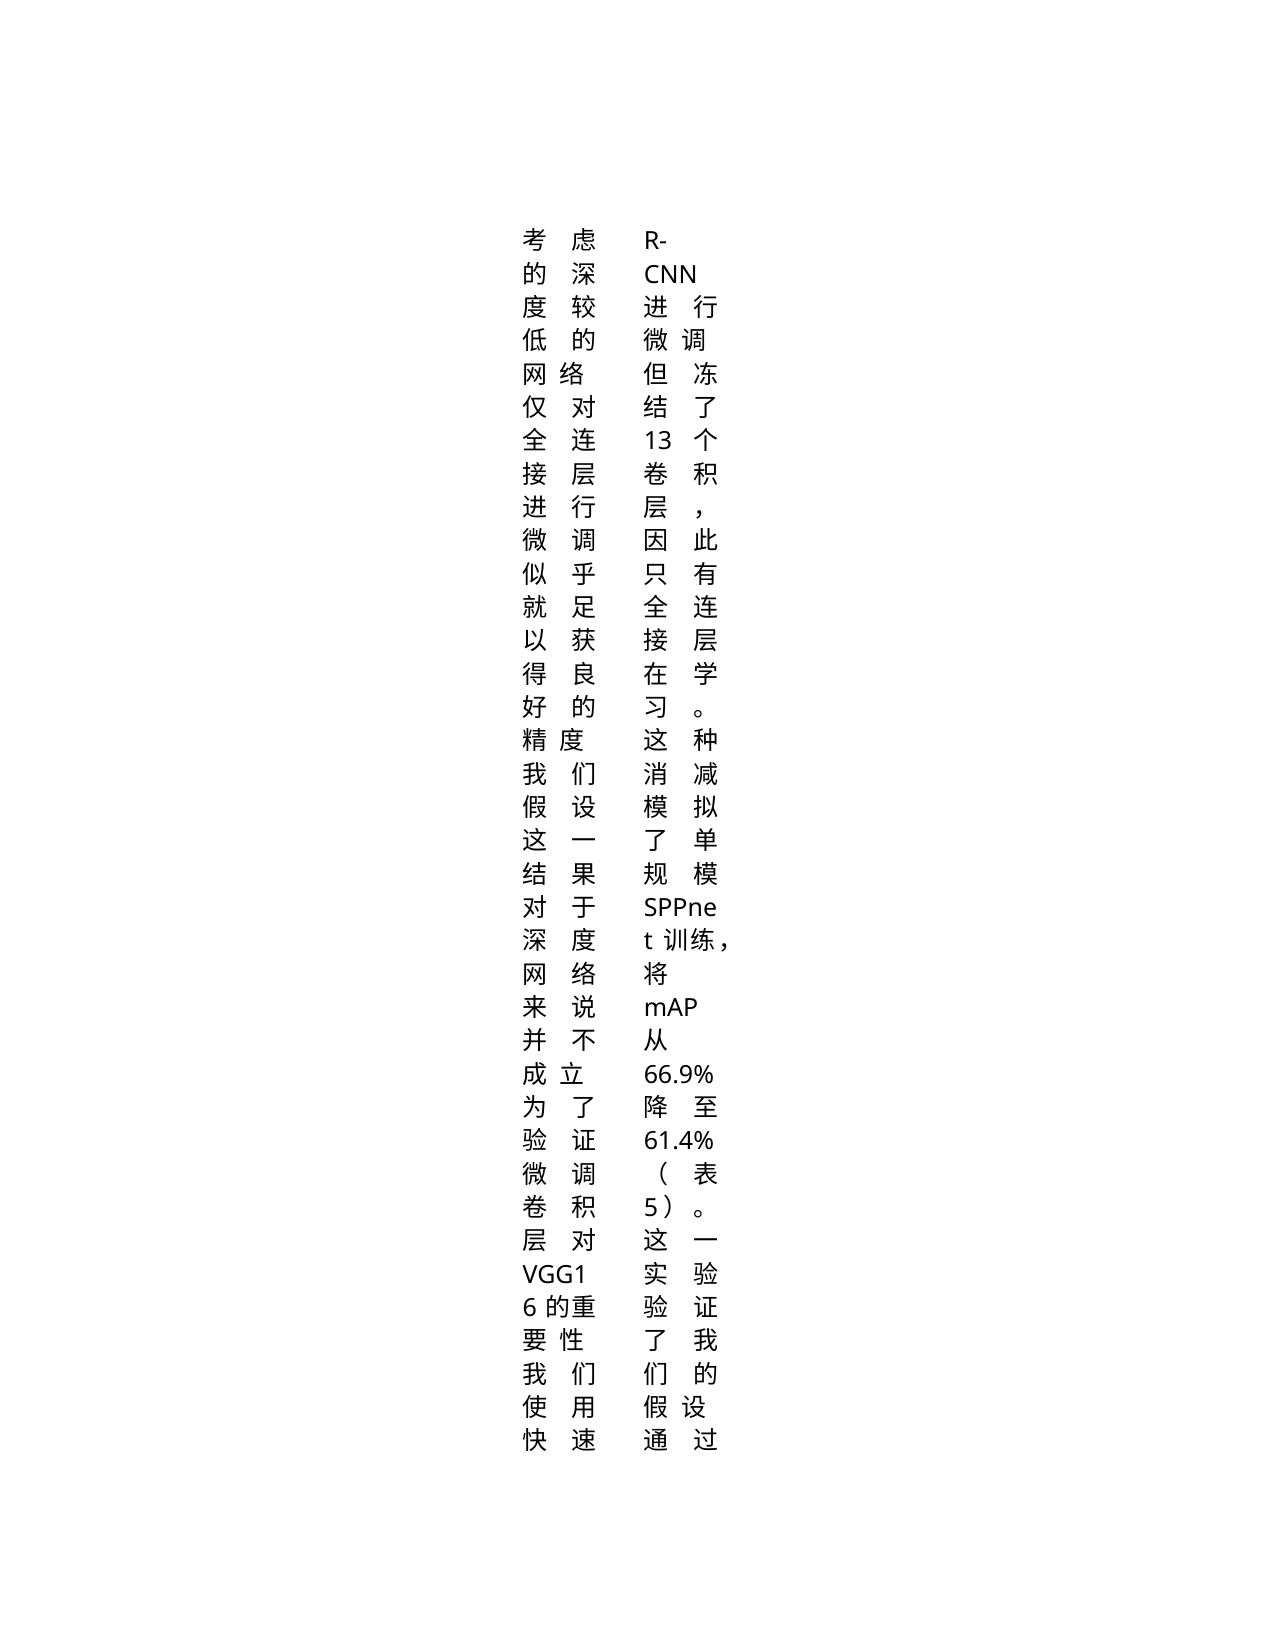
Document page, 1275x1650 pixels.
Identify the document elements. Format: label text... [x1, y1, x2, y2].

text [522, 223, 597, 1456]
